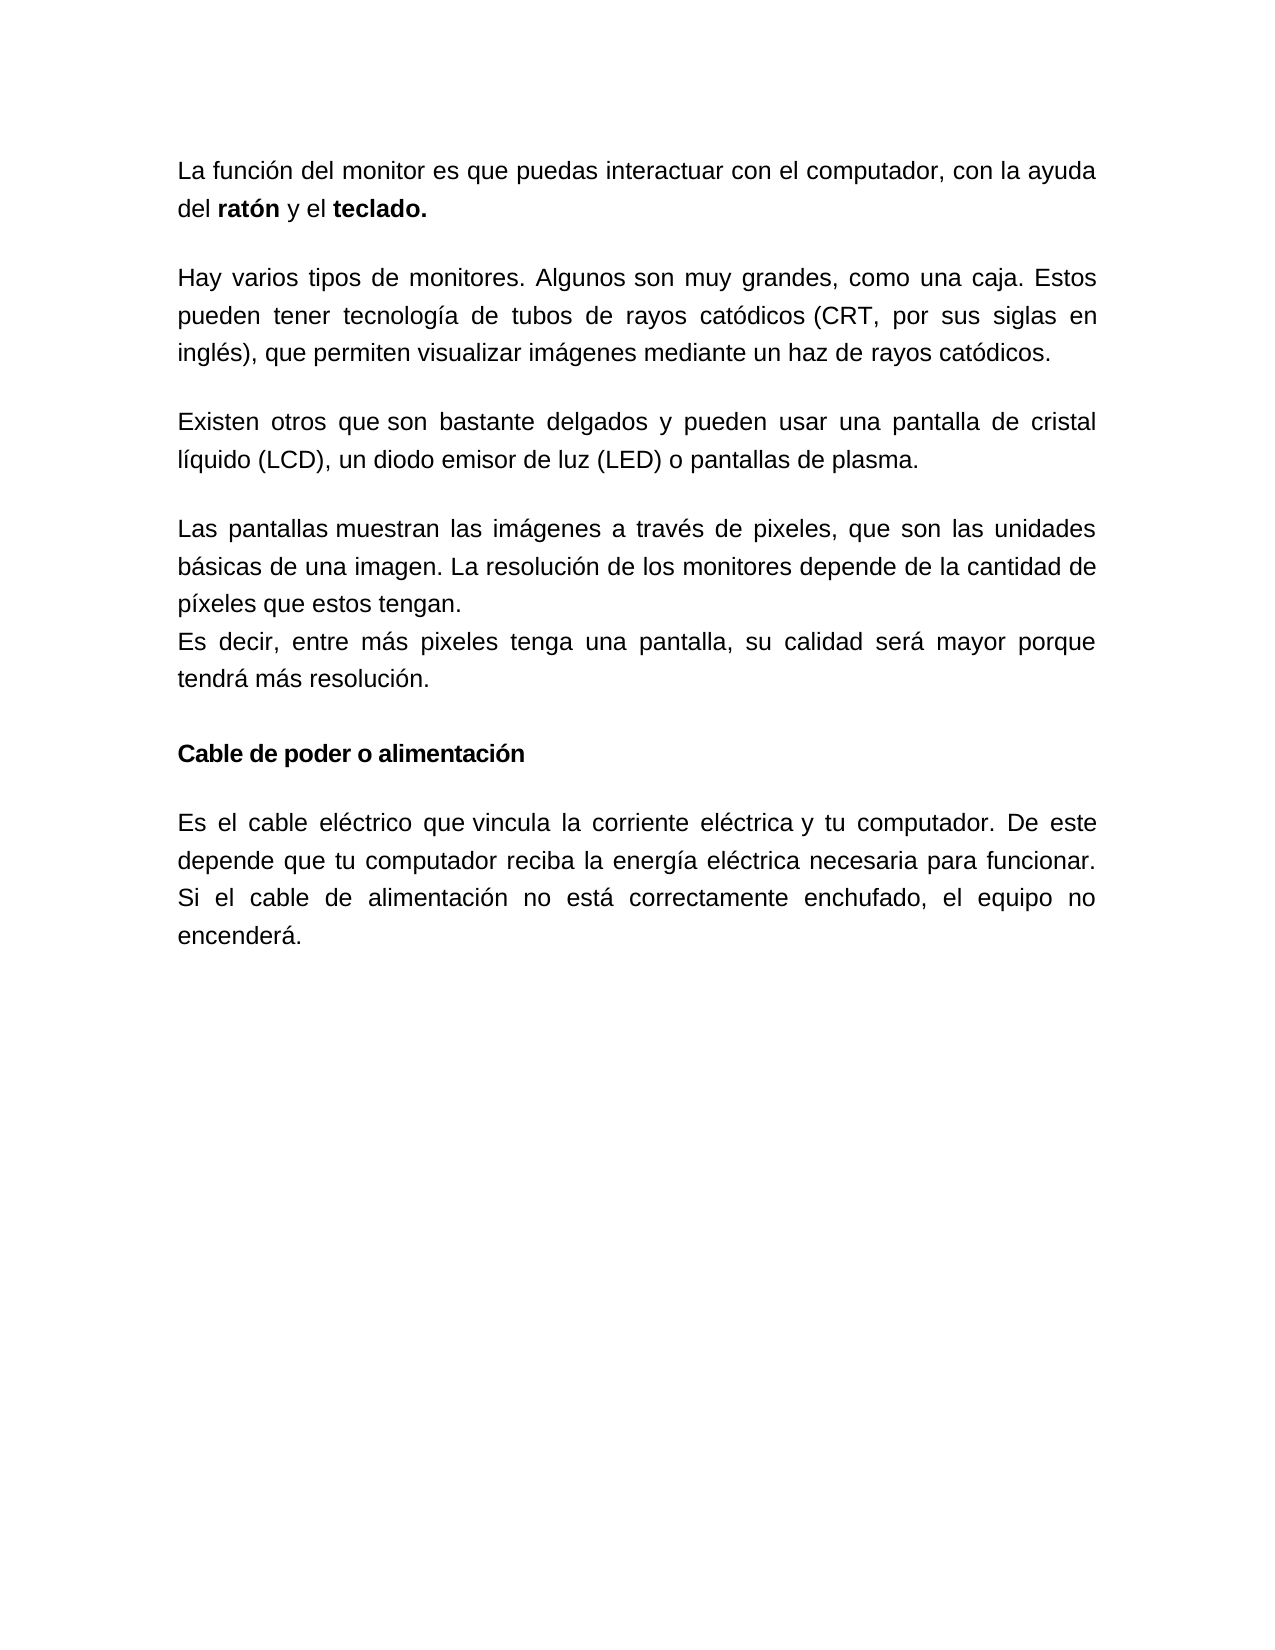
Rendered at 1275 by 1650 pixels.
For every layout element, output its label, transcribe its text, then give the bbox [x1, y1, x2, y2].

text Existen otros que son bastante delgados y pueden usar una pantalla de cristal líquido (LCD), un diodo emisor de luz (LED) o pantallas de plasma. [177, 399, 1098, 474]
text Las pantallas muestran las imágenes a través de pixeles, que son las unidades básicas de una imagen. La resolución de los monitores depende de la cantidad de píxeles que estos tengan. [177, 505, 1098, 618]
text La función del monitor es que puedas interactuar con el computador, con la ayuda del ratón y el teclado. [177, 148, 1098, 223]
text Cable de poder o alimentación [177, 730, 1098, 768]
text Hay varios tipos de monitores. Algunos son muy grandes, como una caja. Estos pueden tener tecnología de tubos de rayos catódicos (CRT, por sus siglas en inglés), que permiten visualizar imágenes mediante un haz de rayos catódicos. [177, 254, 1098, 367]
text Es el cable eléctrico que vincula la corriente eléctrica y tu computador. De este depende que tu computador reciba la energía eléctrica necesaria para funcionar. Si el cable de alimentación no está correctamente enchufado, el equipo no encenderá. [177, 800, 1098, 950]
text Es decir, entre más pixeles tenga una pantalla, su calidad será mayor porque tendrá más resolución. [177, 618, 1098, 693]
